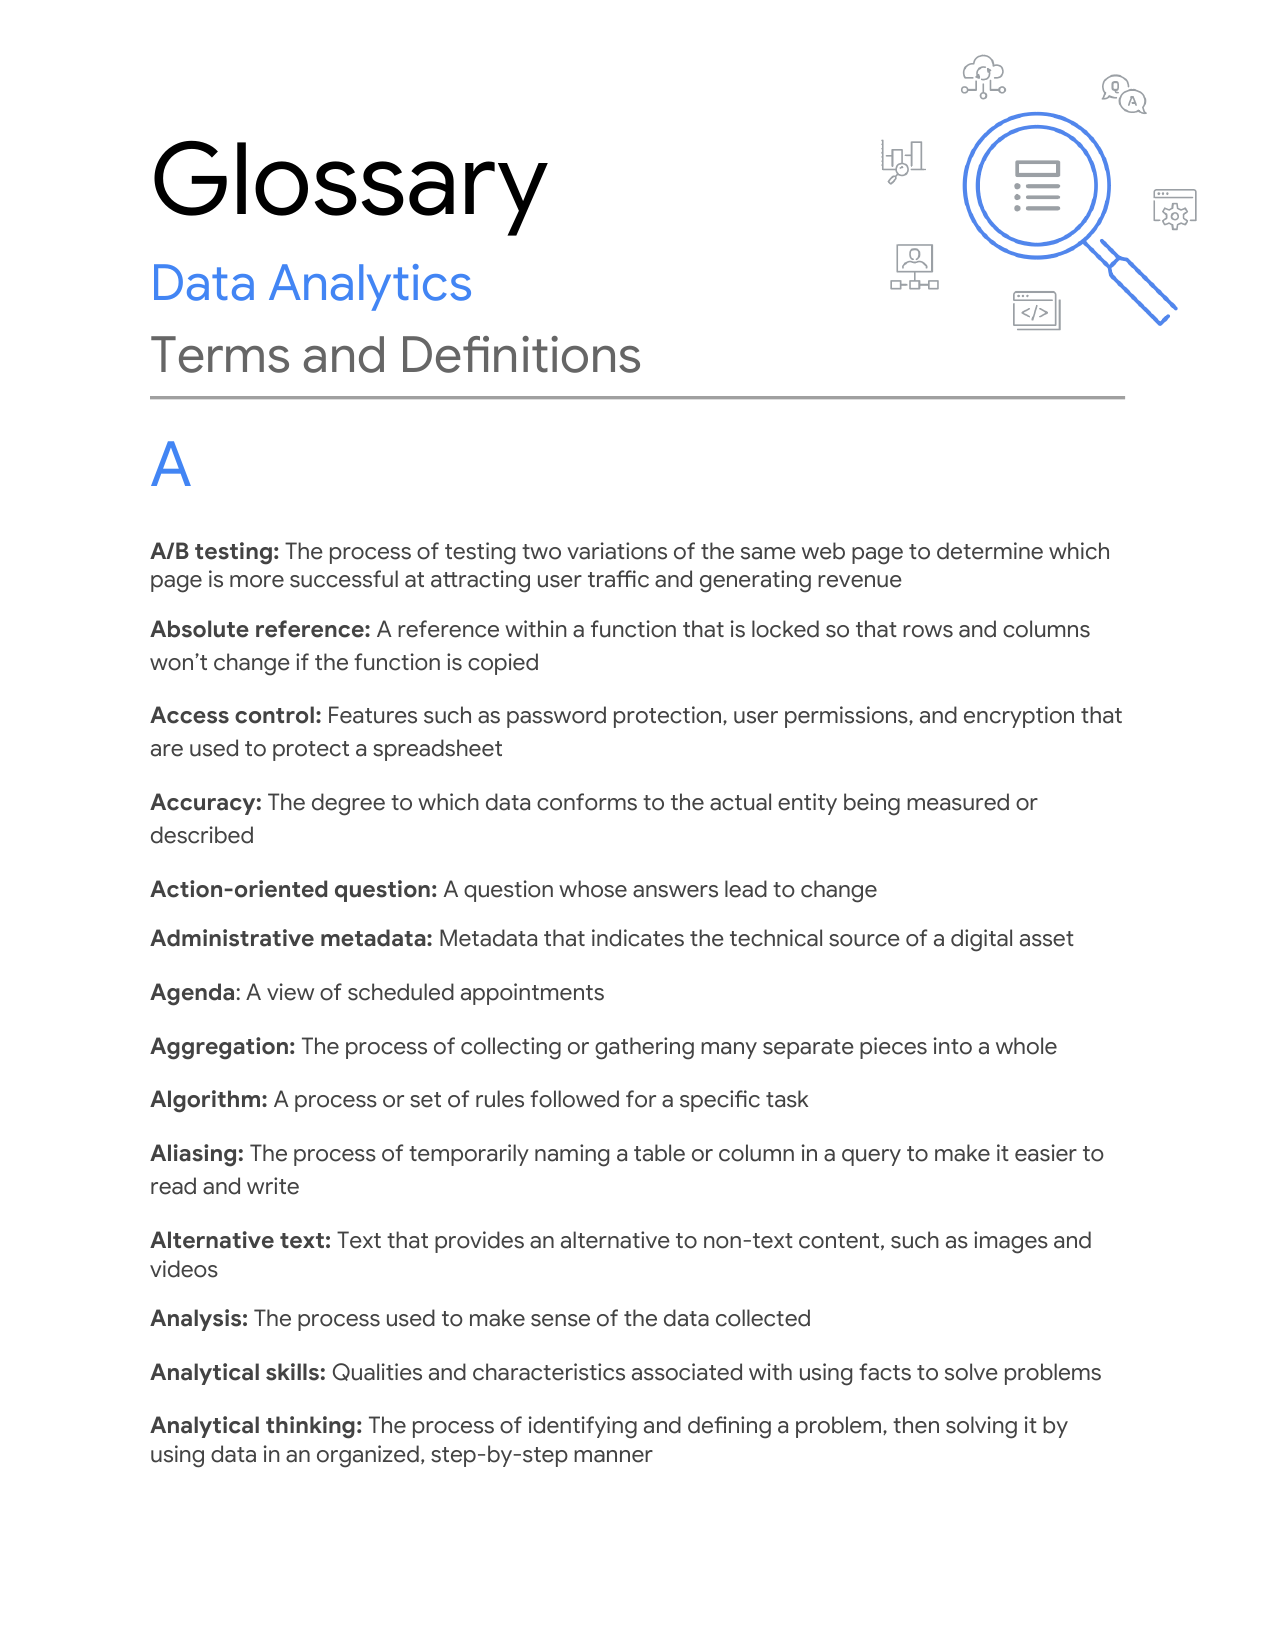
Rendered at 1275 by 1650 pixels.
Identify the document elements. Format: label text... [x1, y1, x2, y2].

text Analysis: The process used to make sense of the data collected [150, 1304, 1125, 1333]
text Agenda: A view of scheduled appointments [150, 978, 1125, 1007]
text A/B testing: The process of testing two variations of the same web page to determine which page is more successful at attracting user traffic and generating revenue [150, 537, 1125, 594]
text Aliasing: The process of temporarily naming a table or column in a query to make it easier to read and write [150, 1139, 1125, 1201]
text Algorithm: A process or set of rules followed for a specific task [150, 1086, 1125, 1114]
text Absolute reference: A reference within a function that is locked so that rows and columns won’t change if the function is copied [150, 615, 1125, 677]
picture [839, 41, 1226, 342]
text A [150, 426, 1125, 504]
text Analytical skills: Qualities and characteristics associated with using facts to solve problems [150, 1358, 1125, 1387]
text Accuracy: The degree to which data conforms to the actual entity being measured or described [150, 788, 1125, 850]
text Action-oriented question: A question whose answers lead to change [150, 875, 1125, 904]
text Access control: Features such as password protection, user permissions, and encryption that are used to protect a spreadsheet [150, 702, 1125, 763]
text Alternative text: Text that provides an alternative to non-text content, such as images and videos [150, 1226, 1125, 1283]
text Analytical thinking: The process of identifying and defining a problem, then solving it by using data in an organized, step-by-step manner [150, 1412, 1125, 1469]
text Administrative metadata: Metadata that indicates the technical source of a digital asset [150, 924, 1125, 953]
text Aggregation: The process of collecting or gathering many separate pieces into a whole [150, 1032, 1125, 1061]
